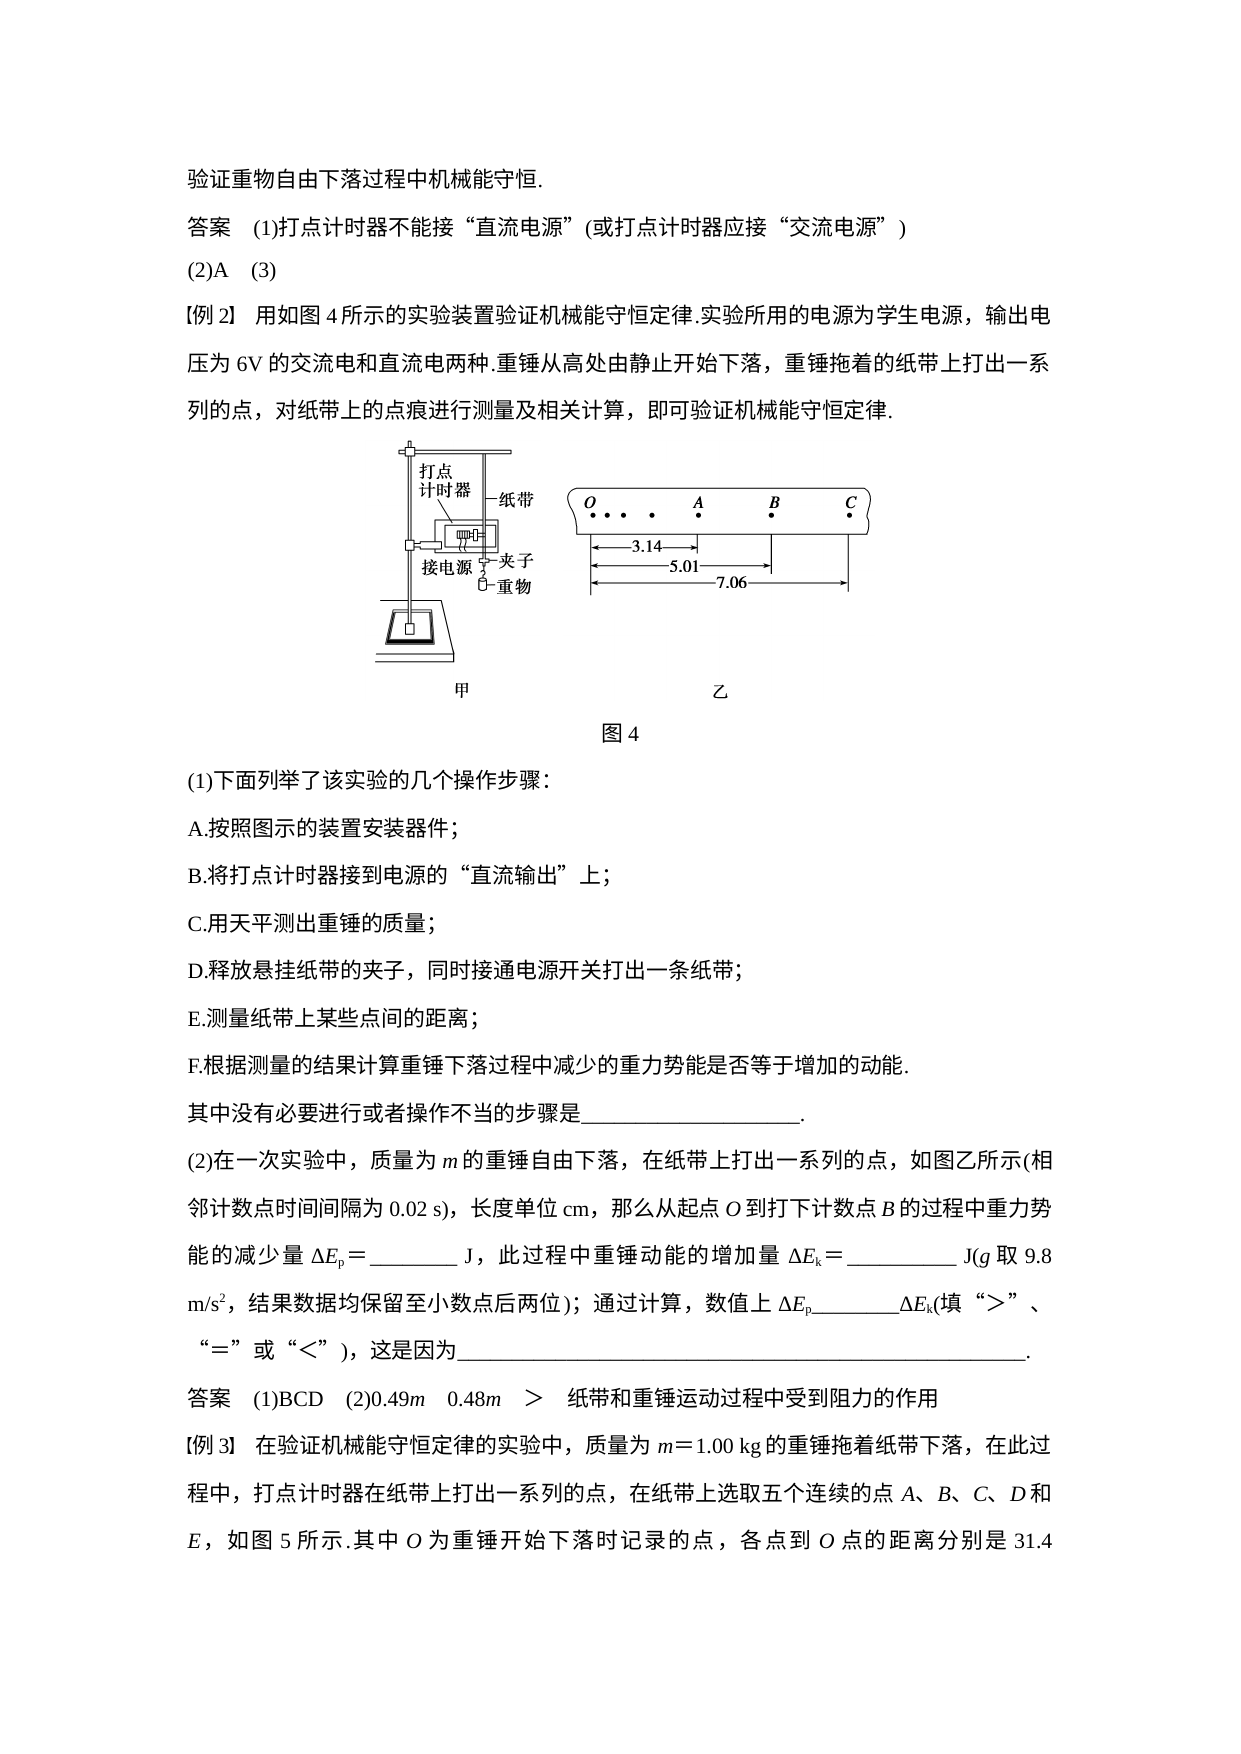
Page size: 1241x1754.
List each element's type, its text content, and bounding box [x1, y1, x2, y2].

text D.释放悬挂纸带的夹子，同时接通电源开关打出一条纸带； [187, 953, 1053, 985]
picture [187, 306, 192, 324]
picture [365, 440, 541, 701]
text F.根据测量的结果计算重锤下落过程中减少的重力势能是否等于增加的动能. [187, 1048, 1053, 1080]
text (2)在一次实验中，质量为m的重锤自由下落，在纸带上打出一系列的点，如图乙所示(相邻计数点时间间隔为0.02 s)，长度单位cm，那么从起点O到打下计数点B的过程中重力势能的减少量ΔEp＝________ J，此过程中重锤动能的增加量ΔEk＝__________ J(g取9.8 m/s2，结果数据均保留至小数点后两位)；通过计算，数值上ΔEp________ΔEk(填“＞”、“＝”或“＜”)，这是因为____________________________________________________. [187, 1143, 1053, 1365]
picture [187, 1437, 192, 1454]
text C.用天平测出重锤的质量； [187, 906, 1053, 938]
text E.测量纸带上某些点间的距离； [187, 1001, 1053, 1033]
text B.将打点计时器接到电源的“直流输出”上； [187, 858, 1053, 890]
picture [229, 306, 234, 324]
text 答案 (1)打点计时器不能接“直流电源”(或打点计时器应接“交流电源”) [187, 209, 1053, 241]
picture [562, 440, 875, 701]
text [187, 162, 1053, 194]
text 图4 [187, 716, 1053, 748]
text 答案 (1)BCD (2)0.49m 0.48m ＞ 纸带和重锤运动过程中受到阻力的作用 [187, 1381, 1053, 1413]
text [187, 1428, 1053, 1555]
text (1)下面列举了该实验的几个操作步骤： [187, 763, 1053, 795]
text A.按照图示的装置安装器件； [187, 811, 1053, 843]
text (2)A (3) [187, 257, 1053, 282]
text 其中没有必要进行或者操作不当的步骤是____________________. [187, 1096, 1053, 1128]
text 例2 用如图4所示的实验装置验证机械能守恒定律.实验所用的电源为学生电源，输出电压为6V的交流电和直流电两种.重锤从高处由静止开始下落，重锤拖着的纸带上打出一系列的点，对纸带上的点痕进行测量及相关计算，即可验证机械能守恒定律. [187, 298, 1053, 425]
picture [229, 1437, 234, 1454]
